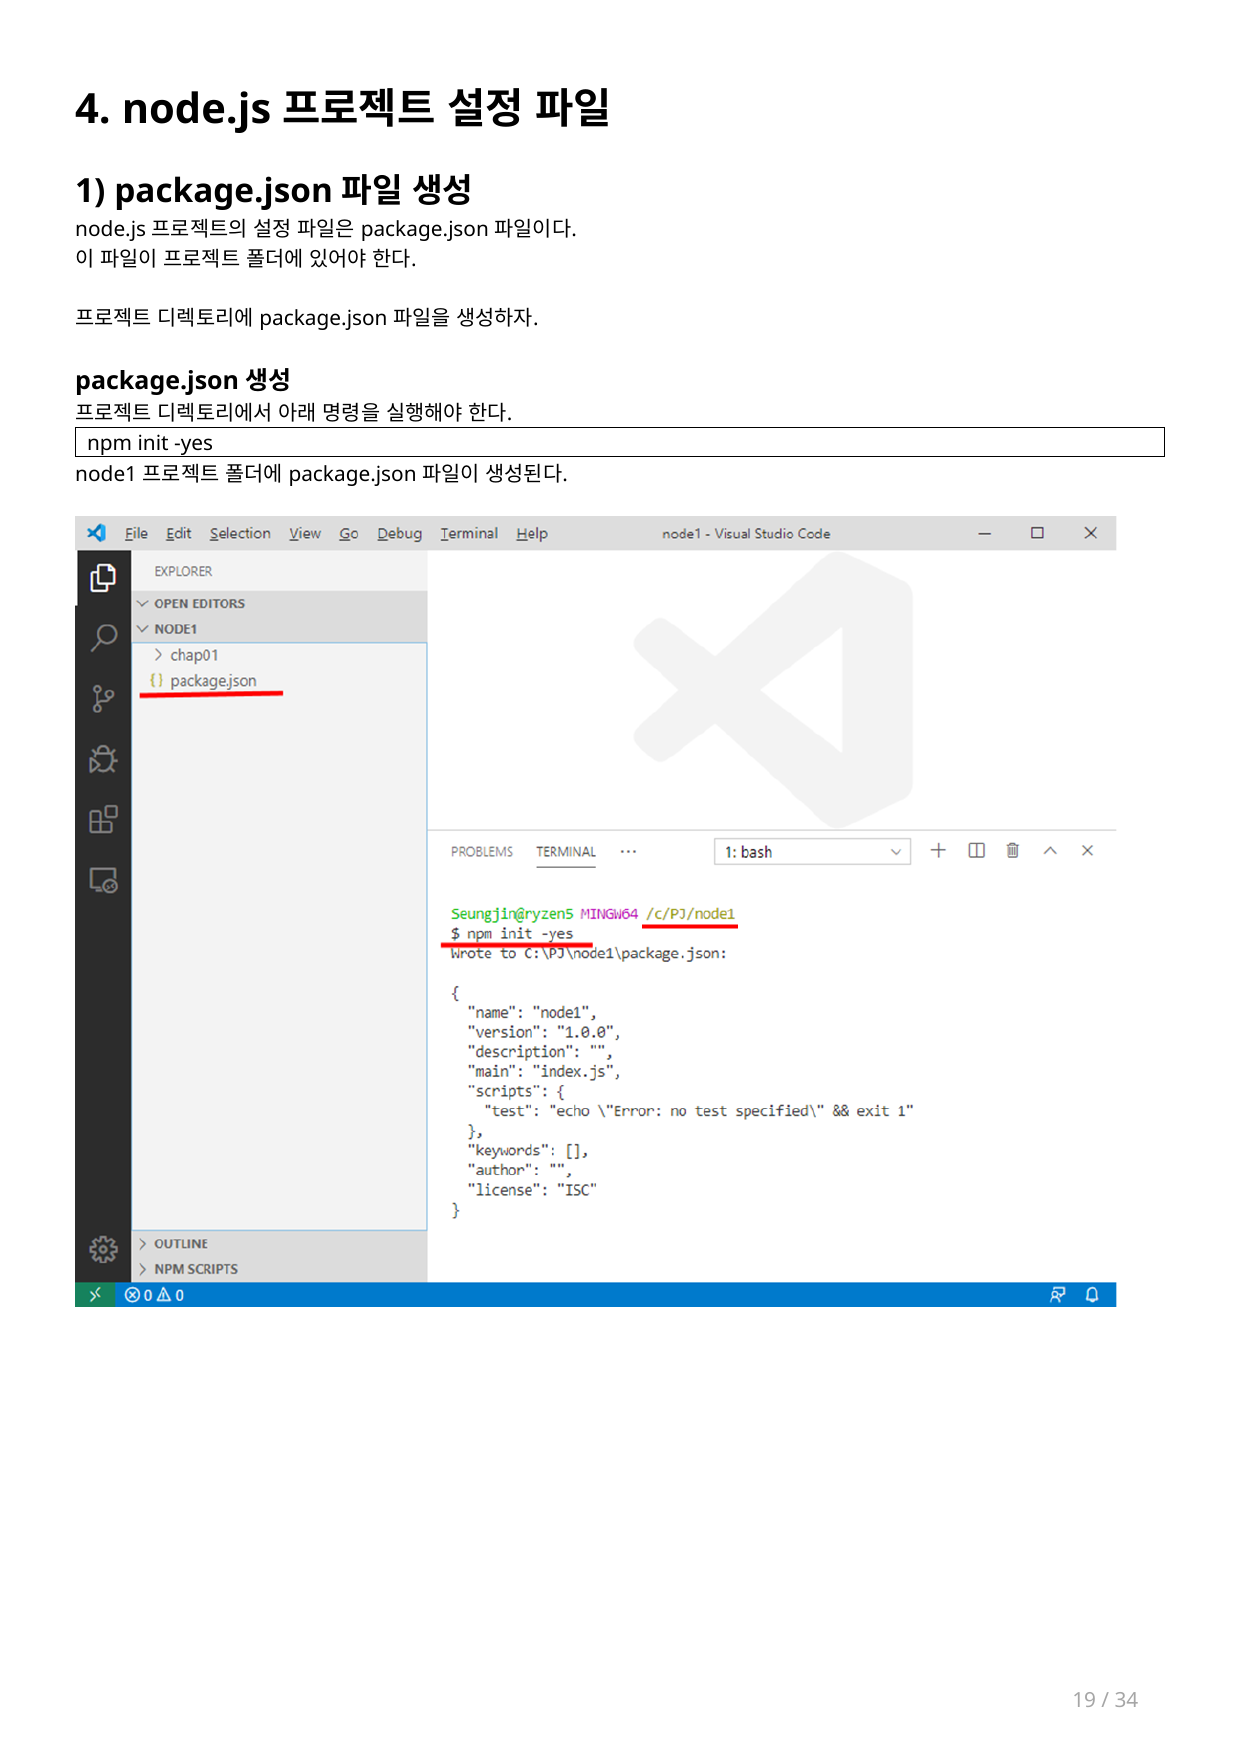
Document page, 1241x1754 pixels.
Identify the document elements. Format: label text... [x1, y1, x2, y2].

text node1 프로젝트 폴더에 package.json 파일이 생성된다. [75, 457, 1165, 488]
text node.js 프로젝트의 설정 파일은 package.json 파일이다. [75, 212, 1165, 243]
text 이 파일이 프로젝트 폴더에 있어야 한다. [75, 243, 1165, 273]
table_header npm init -yes [76, 428, 1164, 456]
subtitle package.json 생성 [75, 360, 1165, 396]
subtitle package.json 파일 생성 [75, 164, 1165, 212]
subtitle node.js 프로젝트 설정 파일 [75, 75, 1165, 136]
picture [75, 516, 1117, 1307]
text 프로젝트 디렉토리에서 아래 명령을 실행해야 한다. [75, 396, 1165, 427]
text 프로젝트 디렉토리에 package.json 파일을 생성하자. [75, 301, 1165, 332]
